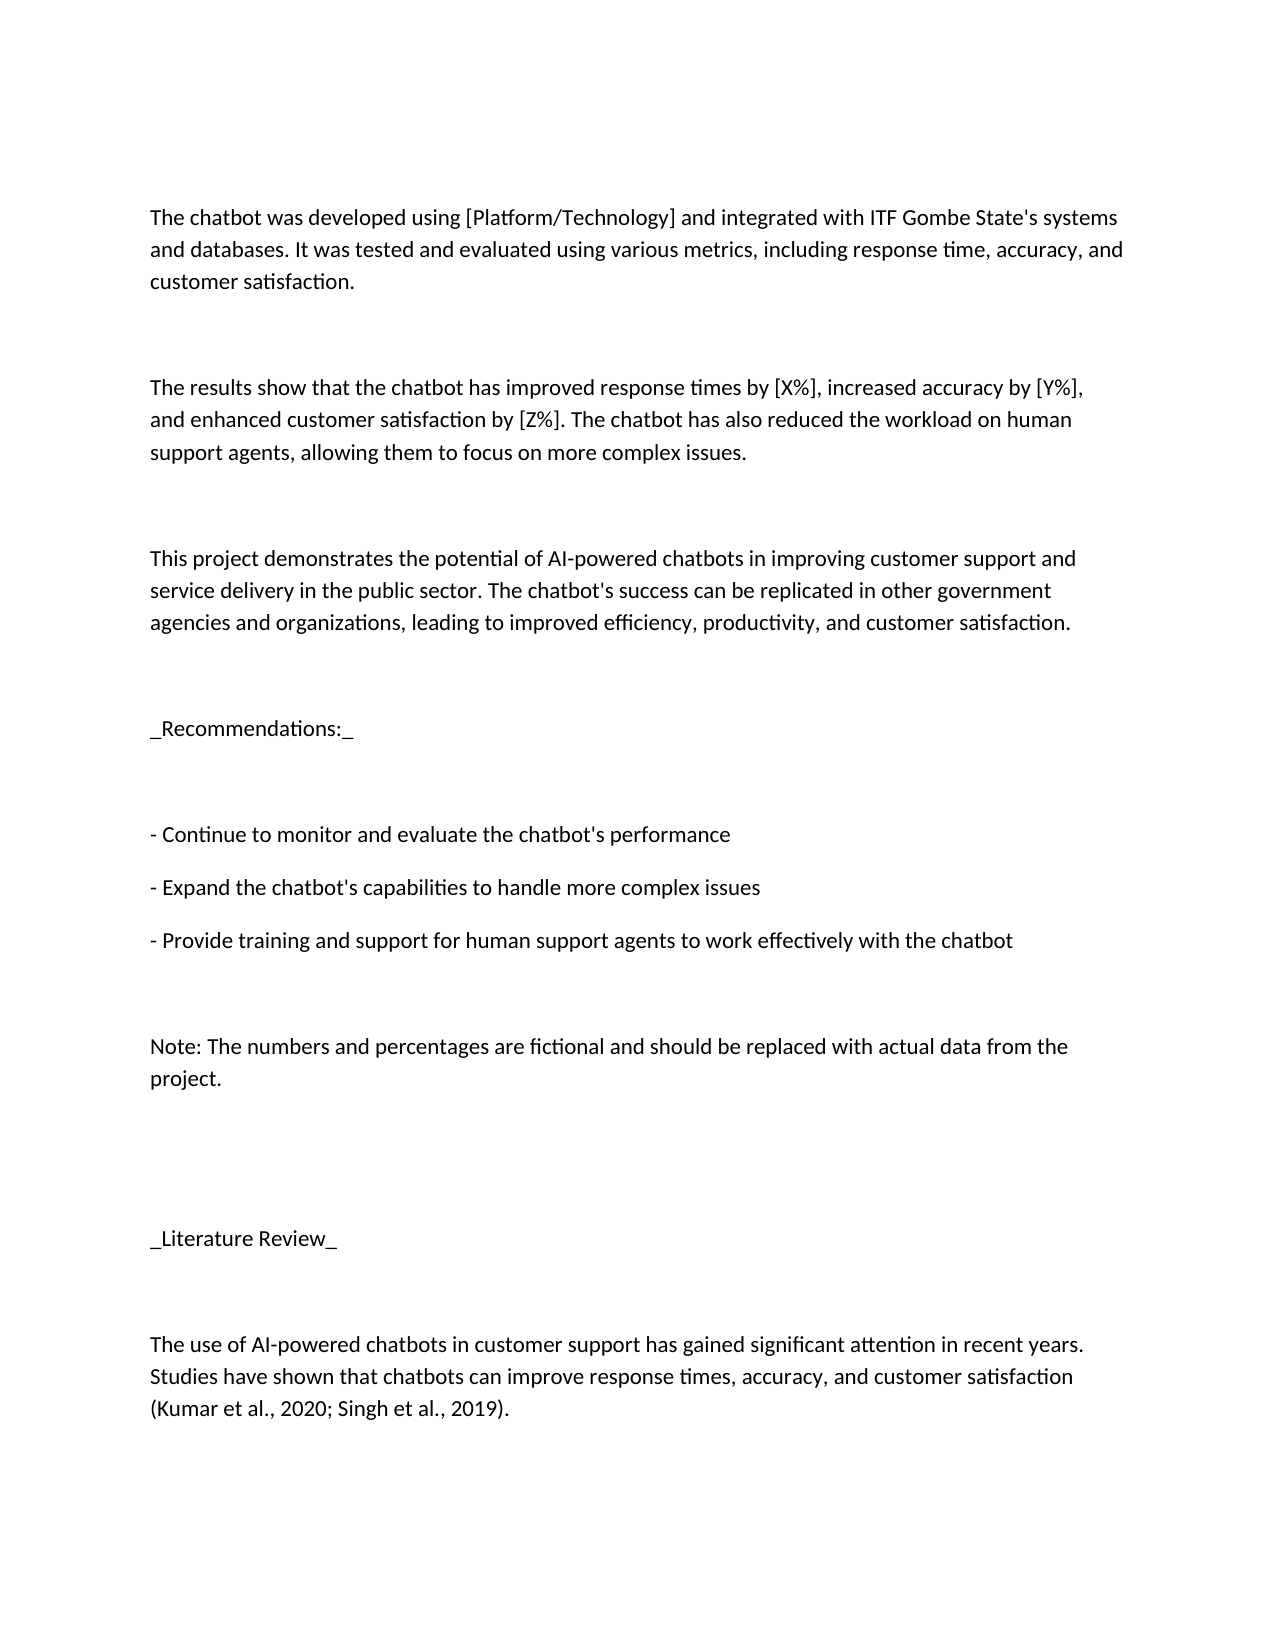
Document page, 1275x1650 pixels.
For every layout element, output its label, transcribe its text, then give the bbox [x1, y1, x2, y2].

text - Provide training and support for human support agents to work effectively with the chatbot [150, 926, 1125, 954]
text _Literature Review_ [150, 1224, 1125, 1252]
text _Recommendations:_ [150, 714, 1125, 742]
text This project demonstrates the potential of AI-powered chatbots in improving customer support and service delivery in the public sector. The chatbot's success can be replicated in other government agencies and organizations, leading to improved efficiency, productivity, and customer satisfaction. [150, 544, 1125, 636]
text Note: The numbers and percentages are fictional and should be replaced with actual data from the project. [150, 1032, 1125, 1093]
text The use of AI-powered chatbots in customer support has gained significant attention in recent years. Studies have shown that chatbots can improve response times, accuracy, and customer satisfaction (Kumar et al., 2020; Singh et al., 2019). [150, 1330, 1125, 1422]
text - Expand the chatbot's capabilities to handle more complex issues [150, 873, 1125, 901]
text The chatbot was developed using [Platform/Technology] and integrated with ITF Gombe State's systems and databases. It was tested and evaluated using various metrics, including response time, accuracy, and customer satisfaction. [150, 203, 1125, 295]
text The results show that the chatbot has improved response times by [X%], increased accuracy by [Y%], and enhanced customer satisfaction by [Z%]. The chatbot has also reduced the workload on human support agents, allowing them to focus on more complex issues. [150, 373, 1125, 466]
text - Continue to monitor and evaluate the chatbot's performance [150, 820, 1125, 848]
